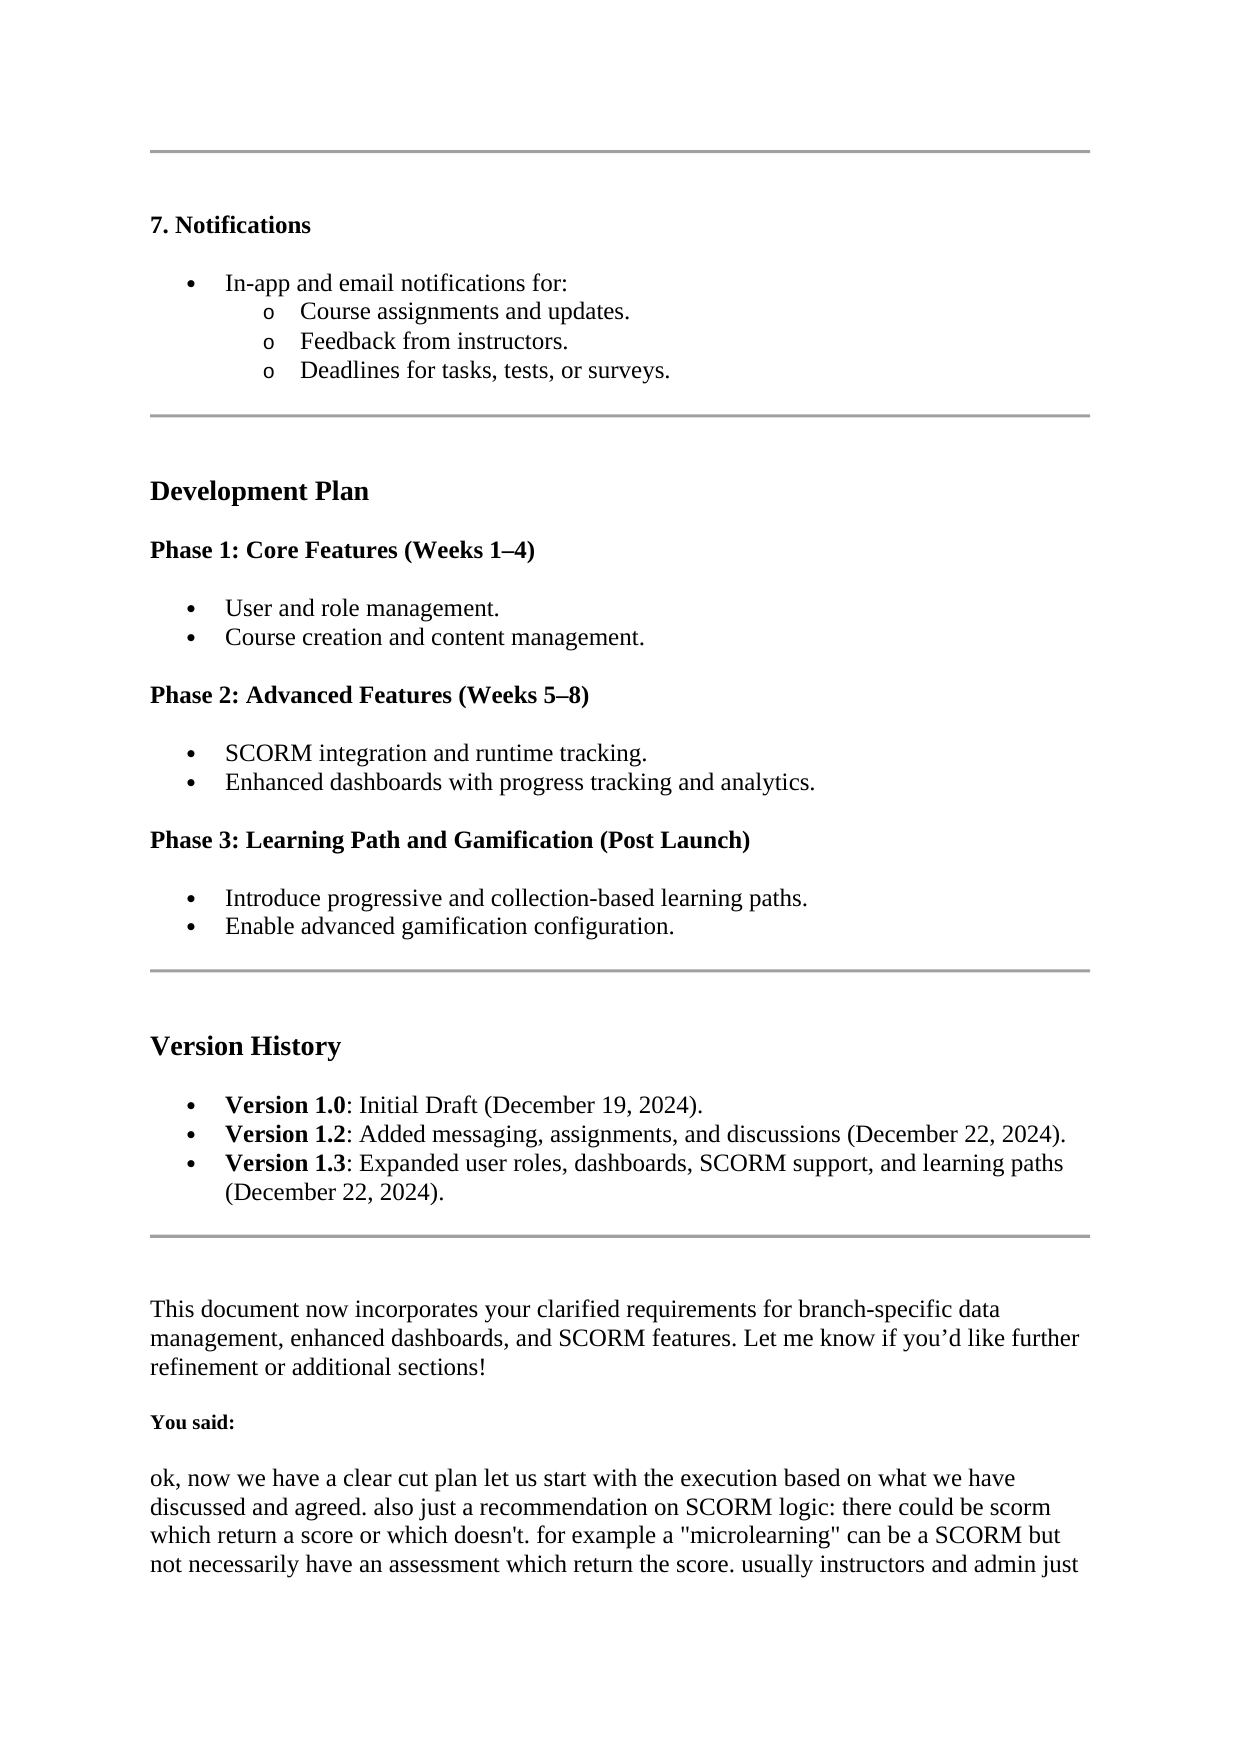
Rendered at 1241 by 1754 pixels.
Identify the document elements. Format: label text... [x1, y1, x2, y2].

list Enable advanced gamification configuration. [187, 911, 1090, 940]
list Introduce progressive and collection-based learning paths. [187, 883, 1090, 911]
list Enhanced dashboards with progress tracking and analytics. [187, 767, 1090, 796]
text Phase 3: Learning Path and Gamification (Post Launch) [150, 825, 1090, 853]
list User and role management. [187, 593, 1090, 622]
text Version History [150, 1029, 1090, 1061]
list Deadlines for tasks, tests, or surveys. [262, 356, 1090, 385]
text Phase 1: Core Features (Weeks 1–4) [150, 536, 1090, 564]
list Course assignments and updates. [262, 296, 1090, 326]
list SCORM integration and runtime tracking. [187, 738, 1090, 767]
text 7. Notifications [150, 210, 1090, 238]
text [150, 1463, 1090, 1578]
list Version 1.2: Added messaging, assignments, and discussions (December 22, 2024). [187, 1119, 1090, 1148]
list Course creation and content management. [187, 622, 1090, 651]
list In-app and email notifications for: [187, 268, 1090, 296]
list Version 1.3: Expanded user roles, dashboards, SCORM support, and learning paths (December 22, 2024). [187, 1148, 1090, 1206]
list Version 1.0: Initial Draft (December 19, 2024). [187, 1091, 1090, 1119]
text Phase 2: Advanced Features (Weeks 5–8) [150, 680, 1090, 709]
list Feedback from instructors. [262, 326, 1090, 356]
text This document now incorporates your clarified requirements for branch-specific data management, enhanced dashboards, and SCORM features. Let me know if you’d like further refinement or additional sections! [150, 1294, 1090, 1381]
text Development Plan [150, 474, 1090, 506]
text You said: [150, 1410, 1090, 1434]
